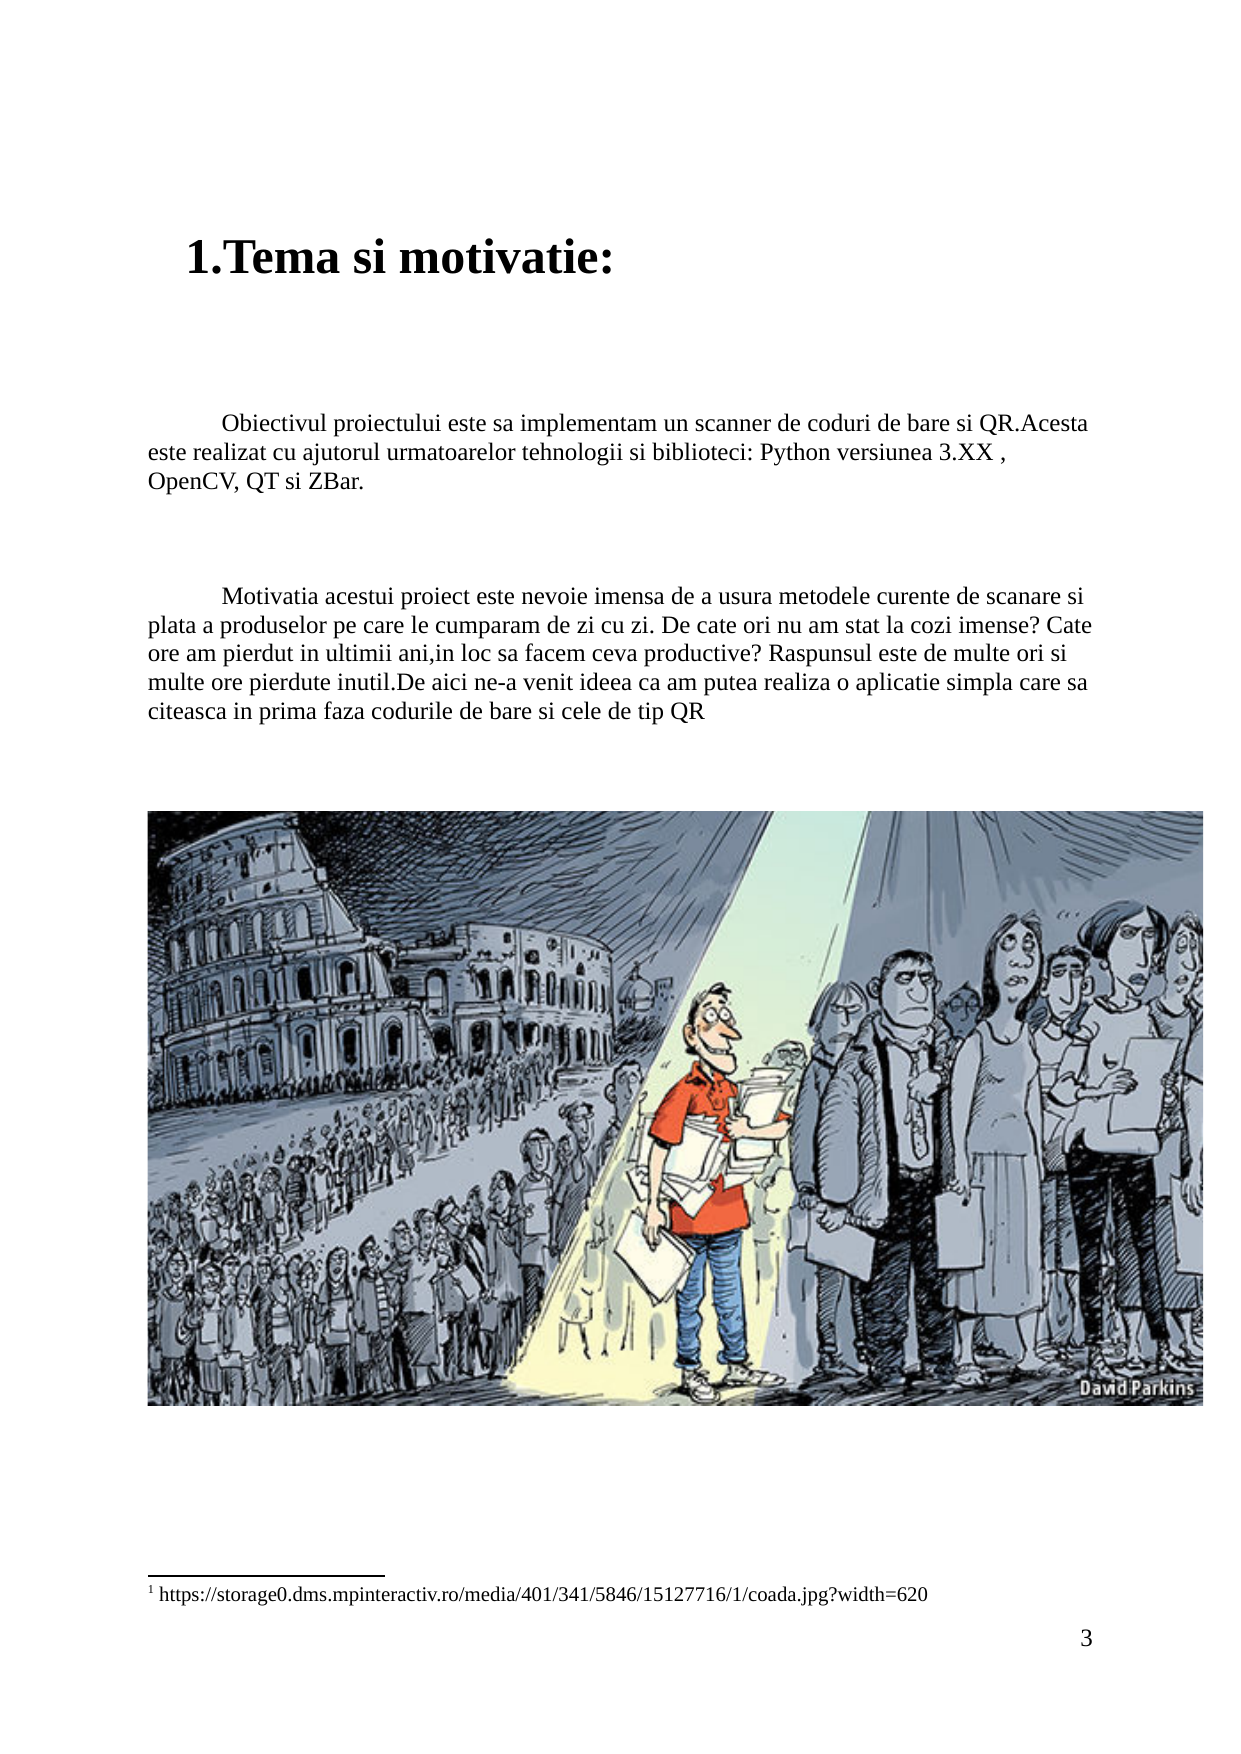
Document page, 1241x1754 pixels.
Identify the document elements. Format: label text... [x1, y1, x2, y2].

subtitle 1.Tema si motivatie: [185, 226, 1093, 284]
picture [147, 811, 1204, 1406]
text Obiectivul proiectului este sa implementam un scanner de coduri de bare si QR.Acesta este realizat cu ajutorul urmatoarelor tehnologii si biblioteci: Python versiunea 3.XX , OpenCV, QT si ZBar. [148, 408, 1093, 495]
text Motivatia acestui proiect este nevoie imensa de a usura metodele curente de scanare si plata a produselor pe care le cumparam de zi cu zi. De cate ori nu am stat la cozi imense? Cate ore am pierdut in ultimii ani,in loc sa facem ceva productive? Raspunsul este de multe ori si multe ore pierdute inutil.De aici ne-a venit ideea ca am putea realiza o aplicatie simpla care sa citeasca in prima faza codurile de bare si cele de tip QR [148, 581, 1093, 725]
